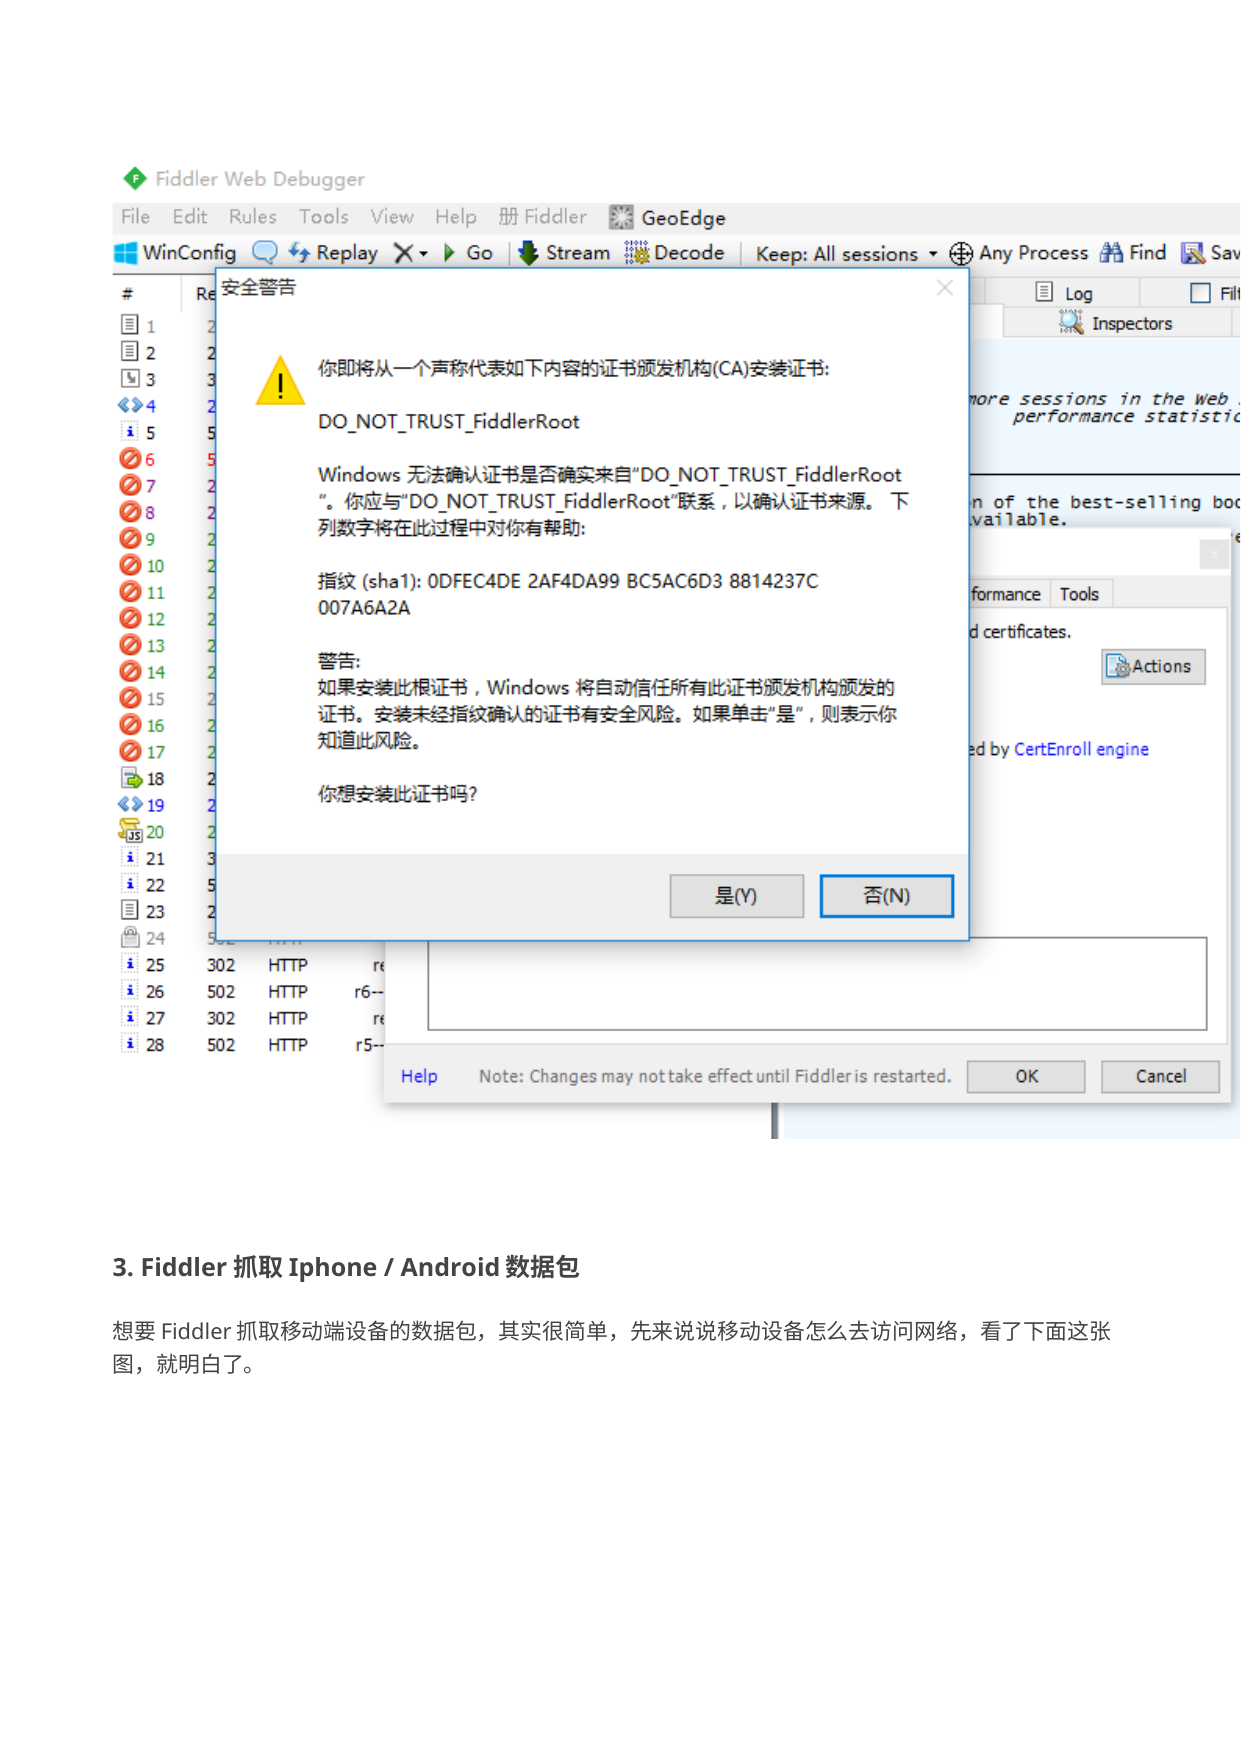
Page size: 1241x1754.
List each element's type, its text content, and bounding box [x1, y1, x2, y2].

text 3. Fiddler 抓取Iphone / Android数据包 [112, 1233, 1128, 1298]
picture [112, 162, 1241, 1139]
text 想要Fiddler抓取移动端设备的数据包，其实很简单，先来说说移动设备怎么去访问网络，看了下面这张图，就明白了。 [112, 1314, 1128, 1379]
